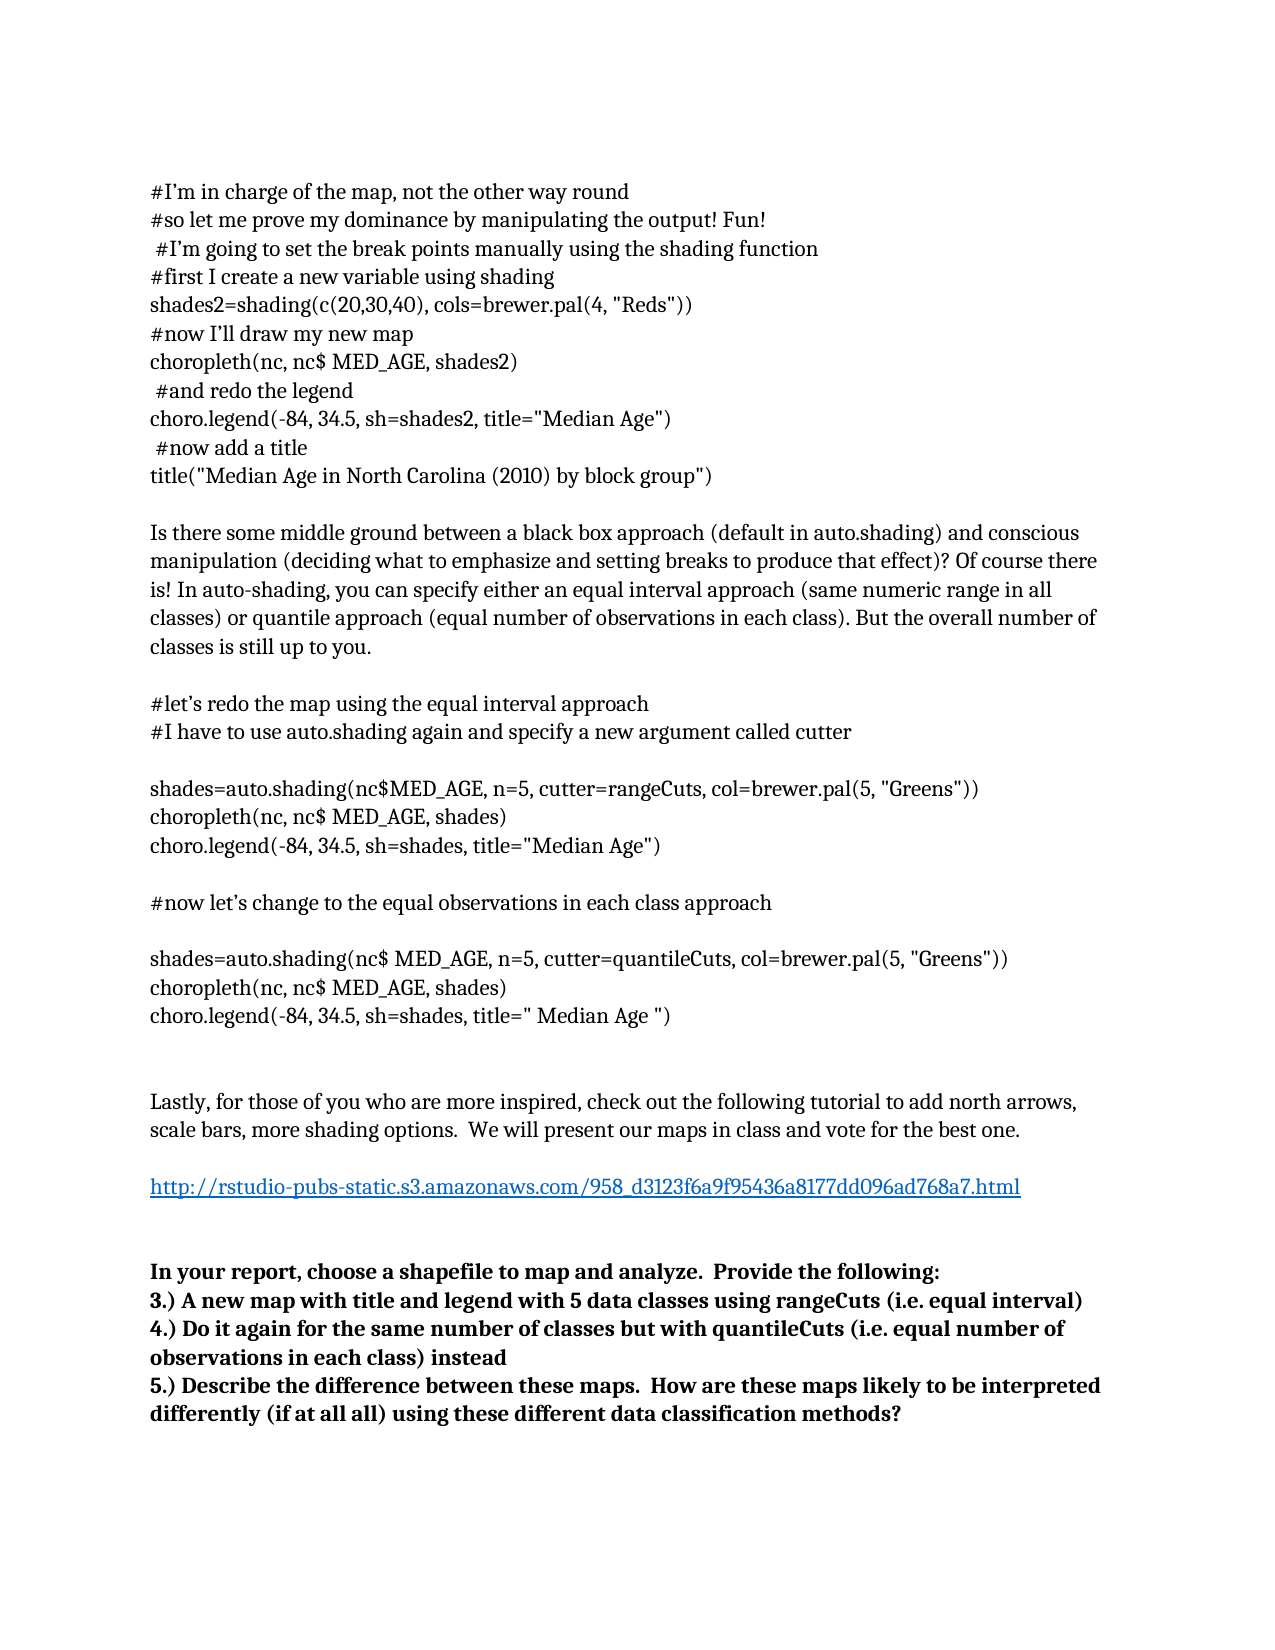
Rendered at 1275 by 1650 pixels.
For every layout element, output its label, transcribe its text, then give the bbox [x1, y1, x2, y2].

text #I have to use auto.shading again and specify a new argument called cutter [150, 719, 1125, 745]
text #let’s redo the map using the equal interval approach [150, 690, 1125, 717]
text #now let’s change to the equal observations in each class approach [150, 889, 1125, 916]
text #and redo the legend [150, 377, 1125, 404]
text #I’m going to set the break points manually using the shading function [150, 235, 1125, 262]
text shades=auto.shading(nc$ MED_AGE, n=5, cutter=quantileCuts, col=brewer.pal(5, "Greens")) choropleth(nc, nc$ MED_AGE, shades) [150, 946, 1125, 1001]
text #now I’ll draw my new map [150, 321, 1125, 347]
text shades2=shading(c(20,30,40), cols=brewer.pal(4, "Reds")) [150, 292, 1125, 318]
text #first I create a new variable using shading [150, 264, 1125, 290]
text choropleth(nc, nc$ MED_AGE, shades) [150, 804, 1125, 830]
text title("Median Age in North Carolina (2010) by block group") [150, 463, 1125, 489]
text Is there some middle ground between a black box approach (default in auto.shading) and conscious manipulation (deciding what to emphasize and setting breaks to produce that effect)? Of course there is! In auto-shading, you can specify either an equal interval approach (same numeric range in all classes) or quantile approach (equal number of observations in each class). But the overall number of classes is still up to you. [150, 520, 1125, 660]
text #now add a title [150, 434, 1125, 461]
text http://rstudio-pubs-static.s3.amazonaws.com/958_d3123f6a9f95436a8177dd096ad768a7.html [150, 1174, 1125, 1200]
text choropleth(nc, nc$ MED_AGE, shades2) [150, 349, 1125, 375]
text choro.legend(-84, 34.5, sh=shades2, title="Median Age") [150, 406, 1125, 432]
text choro.legend(-84, 34.5, sh=shades, title=" Median Age ") [150, 1003, 1125, 1029]
text #I’m in charge of the map, not the other way round [150, 178, 1125, 205]
text Lastly, for those of you who are more inspired, check out the following tutorial to add north arrows, scale bars, more shading options. We will present our maps in class and vote for the best one. [150, 1088, 1125, 1143]
text #so let me prove my dominance by manipulating the output! Fun! [150, 207, 1125, 233]
text In your report, choose a shapefile to map and analyze. Provide the following: [150, 1259, 1125, 1285]
text shades=auto.shading(nc$MED_AGE, n=5, cutter=rangeCuts, col=brewer.pal(5, "Greens")) [150, 776, 1125, 802]
text 3.) A new map with title and legend with 5 data classes using rangeCuts (i.e. equal interval) [150, 1287, 1125, 1314]
text 5.) Describe the difference between these maps. How are these maps likely to be interpreted differently (if at all all) using these different data classification methods? [150, 1373, 1125, 1428]
text 4.) Do it again for the same number of classes but with quantileCuts (i.e. equal number of observations in each class) instead [150, 1316, 1125, 1371]
text choro.legend(-84, 34.5, sh=shades, title="Median Age") [150, 832, 1125, 859]
